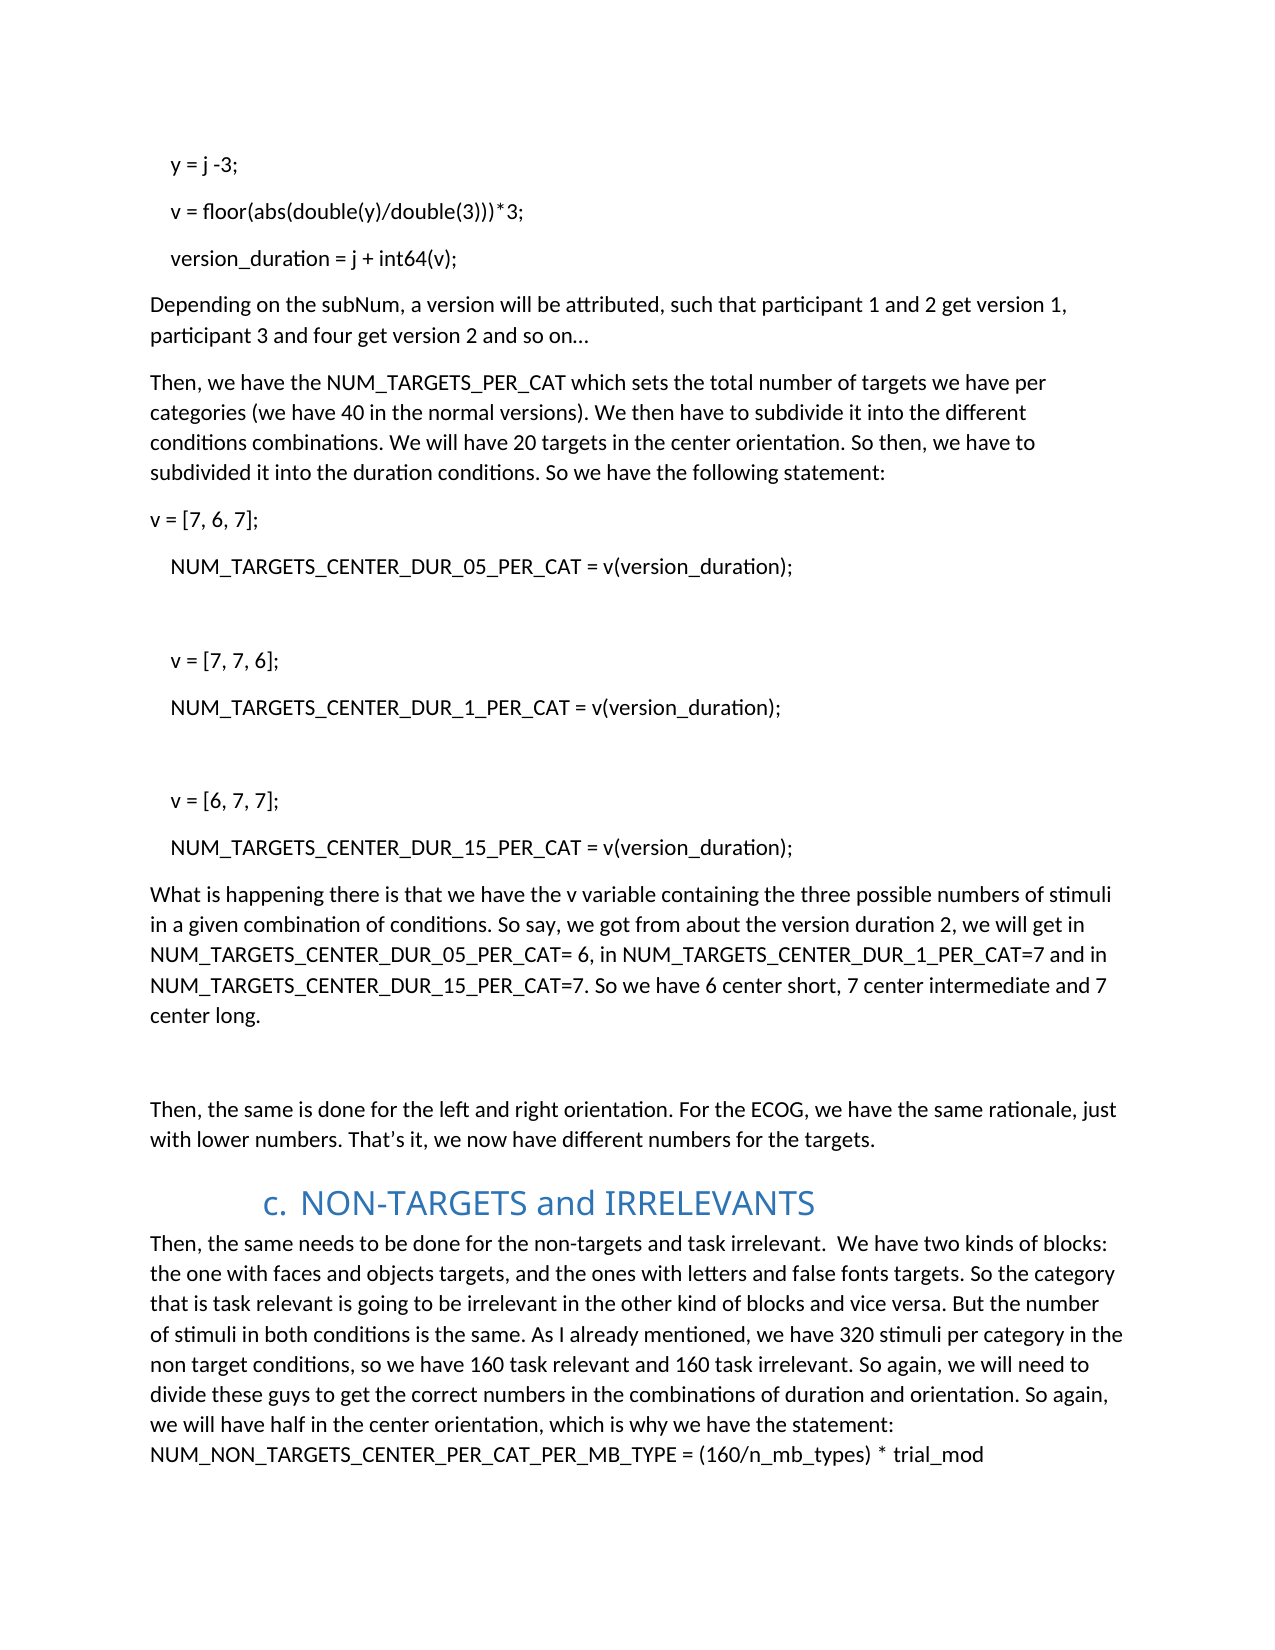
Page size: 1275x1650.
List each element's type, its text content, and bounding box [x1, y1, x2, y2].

text v = floor(abs(double(y)/double(3)))*3; [150, 197, 1125, 225]
text Then, the same is done for the left and right orientation. For the ECOG, we have the same rationale, just with lower numbers. That’s it, we now have different numbers for the targets. [150, 1095, 1125, 1153]
text Depending on the subNum, a version will be attributed, such that participant 1 and 2 get version 1, participant 3 and four get version 2 and so on… [150, 291, 1125, 349]
text What is happening there is that we have the v variable containing the three possible numbers of stimuli in a given combination of conditions. So say, we got from about the version duration 2, we will get in NUM_TARGETS_CENTER_DUR_05_PER_CAT= 6, in NUM_TARGETS_CENTER_DUR_1_PER_CAT=7 and in NUM_TARGETS_CENTER_DUR_15_PER_CAT=7. So we have 6 center short, 7 center intermediate and 7 center long. [150, 880, 1125, 1029]
text version_duration = j + int64(v); [150, 244, 1125, 272]
text Then, the same needs to be done for the non-targets and task irrelevant. We have two kinds of blocks: the one with faces and objects targets, and the ones with letters and false fonts targets. So the category that is task relevant is going to be irrelevant in the other kind of blocks and vice versa. But the number of stimuli in both conditions is the same. As I already mentioned, we have 320 stimuli per category in the non target conditions, so we have 160 task relevant and 160 task irrelevant. So again, we will need to divide these guys to get the correct numbers in the combinations of duration and orientation. So again, we will have half in the center orientation, which is why we have the statement: NUM_NON_TARGETS_CENTER_PER_CAT_PER_MB_TYPE = (160/n_mb_types) * trial_mod [150, 1229, 1125, 1469]
text v = [6, 7, 7]; [150, 786, 1125, 814]
text NUM_TARGETS_CENTER_DUR_1_PER_CAT = v(version_duration); [150, 693, 1125, 721]
text NUM_TARGETS_CENTER_DUR_05_PER_CAT = v(version_duration); [150, 552, 1125, 580]
subtitle NON-TARGETS and IRRELEVANTS [262, 1180, 1125, 1226]
text y = j -3; [150, 150, 1125, 178]
text v = [7, 7, 6]; [150, 646, 1125, 674]
text NUM_TARGETS_CENTER_DUR_15_PER_CAT = v(version_duration); [150, 833, 1125, 861]
text Then, we have the NUM_TARGETS_PER_CAT which sets the total number of targets we have per categories (we have 40 in the normal versions). We then have to subdivide it into the different conditions combinations. We will have 20 targets in the center orientation. So then, we have to subdivided it into the duration conditions. So we have the following statement: [150, 368, 1125, 486]
text v = [7, 6, 7]; [150, 505, 1125, 533]
